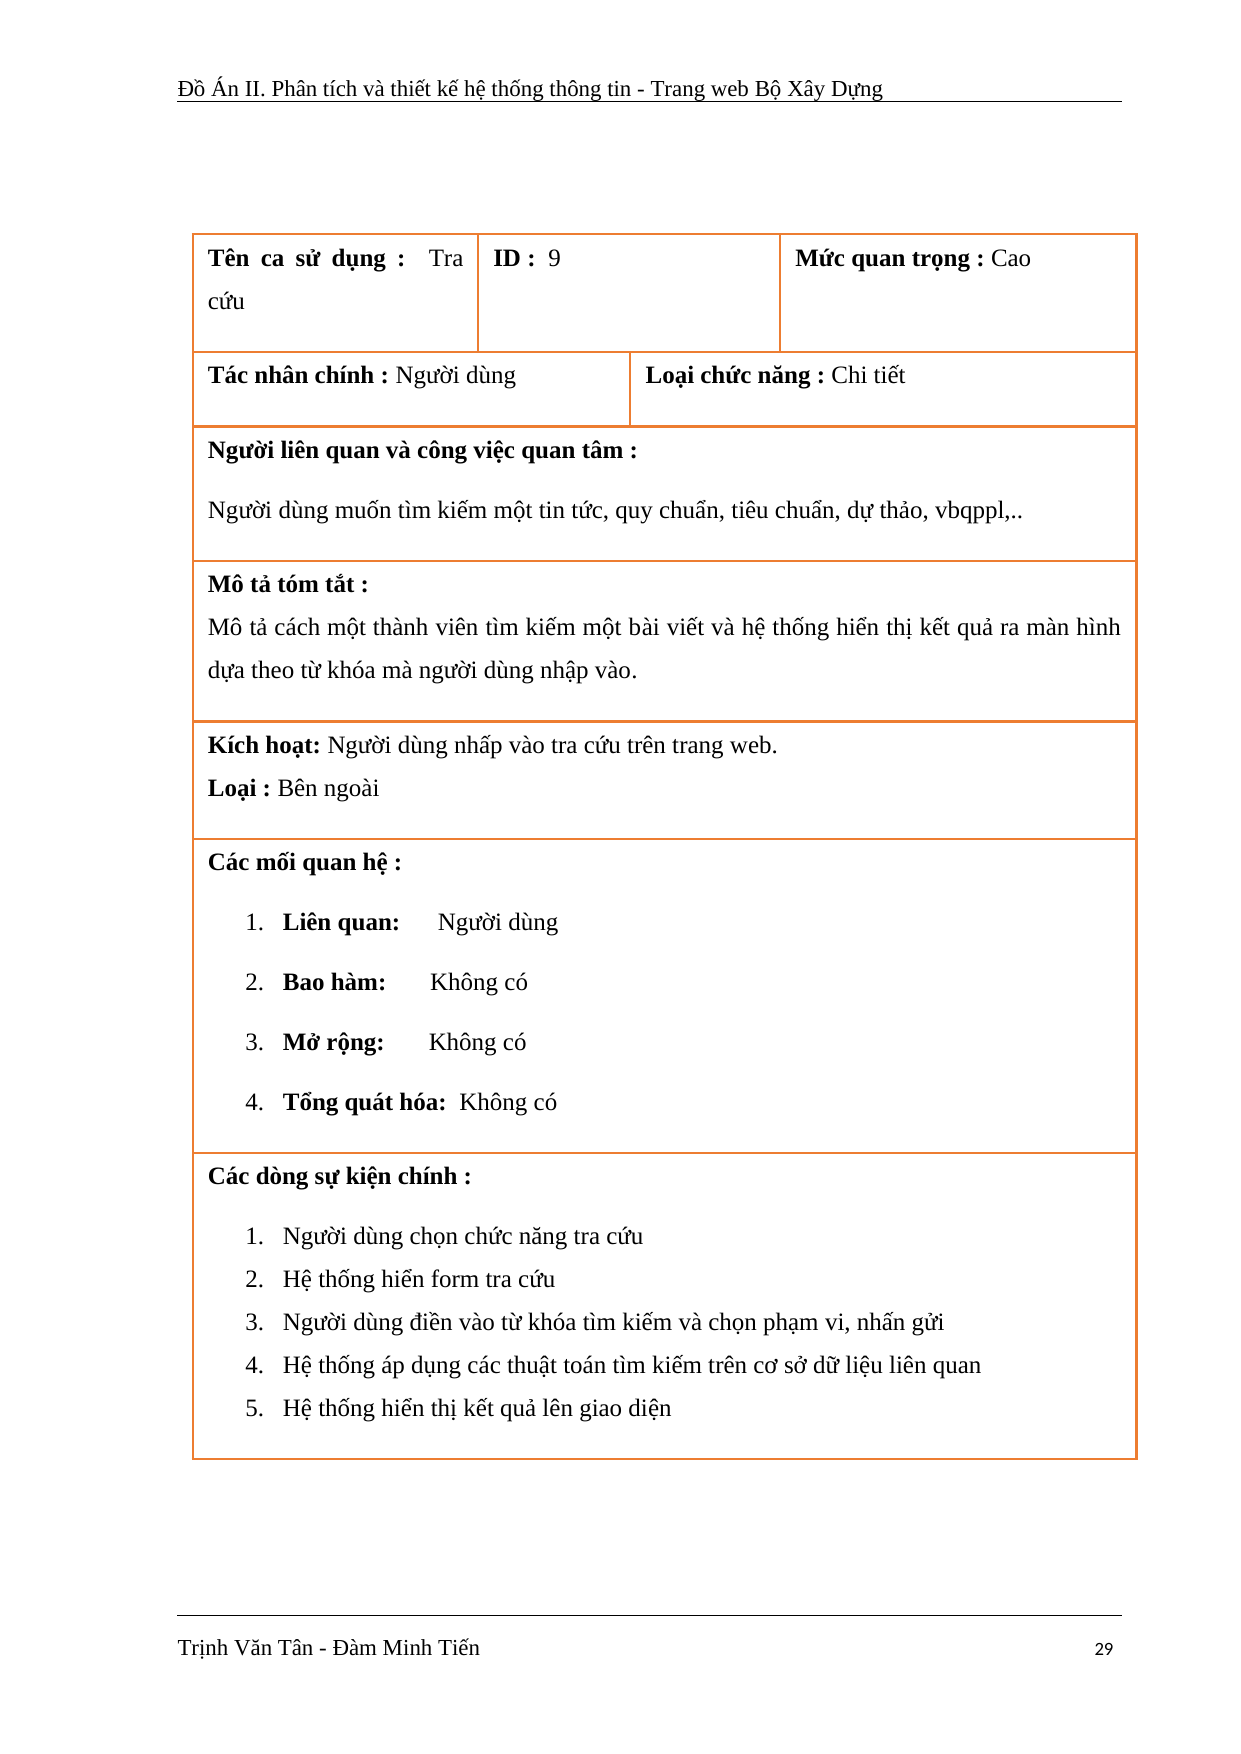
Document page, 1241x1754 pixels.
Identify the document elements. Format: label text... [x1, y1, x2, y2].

table_cell Tác nhân chính : Người dùng [194, 353, 629, 425]
table_cell Các dòng sự kiện chính : Người dùng chọn chức năng tra cứu Hệ thống hiển form tra cứu Người dùng điền vào từ khóa tìm kiếm và chọn phạm vi, nhấn gửi Hệ thống áp dụng các thuật toán tìm kiếm trên cơ sở dữ liệu liên quan Hệ thống hiển thị kết quả lên giao diện [194, 1154, 1135, 1458]
table_header Mức quan trọng : Cao [781, 235, 1135, 351]
table_cell Người liên quan và công việc quan tâm : Người dùng muốn tìm kiếm một tin tức, quy chuẩn, tiêu chuẩn, dự thảo, vbqppl,.. [194, 428, 1135, 559]
table_header ID : 9 [479, 235, 779, 351]
table_cell Các mối quan hệ : Liên quan: Người dùng Bao hàm: Không có Mở rộng: Không có Tổng quát hóa: Không có [194, 840, 1135, 1152]
table_cell Mô tả tóm tắt : Mô tả cách một thành viên tìm kiếm một bài viết và hệ thống hiển thị kết quả ra màn hình dựa theo từ khóa mà người dùng nhập vào. [194, 562, 1135, 720]
table_cell Loại chức năng : Chi tiết [631, 353, 1135, 425]
table_header Tên ca sử dụng : Tra cứu [194, 235, 477, 351]
table_cell Kích hoạt: Người dùng nhấp vào tra cứu trên trang web. Loại : Bên ngoài [194, 723, 1135, 838]
